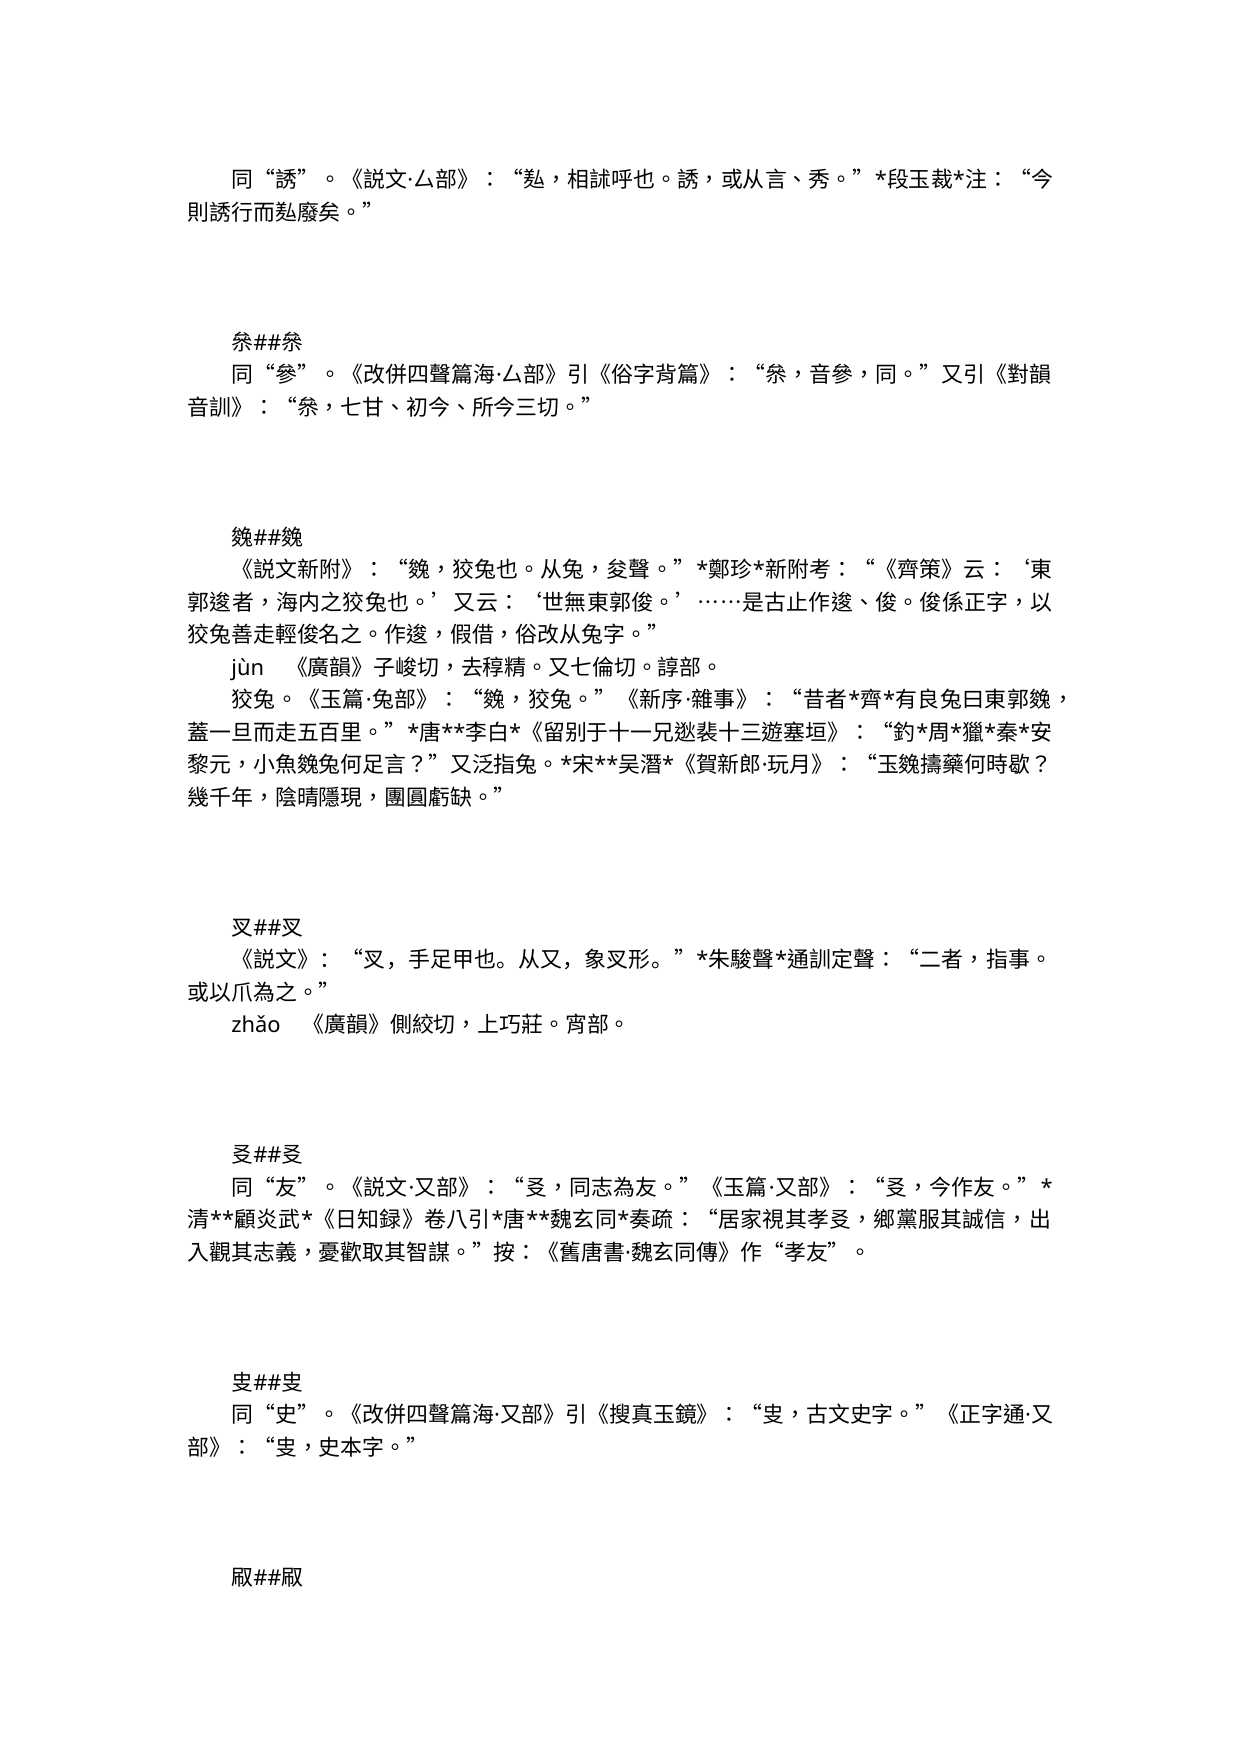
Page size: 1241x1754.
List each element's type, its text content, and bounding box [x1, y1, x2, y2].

text 同“誘”。《説文·厶部》：“㕗，相訹呼也。誘，或从言、秀。”*段玉裁*注：“今則誘行而㕗廢矣。” [187, 162, 1053, 227]
text 同“參”。《改併四聲篇海·厶部》引《俗字背篇》：“㕘，音參，同。”又引《對韻音訓》：“㕘，七甘、初今、所今三切。” [187, 357, 1053, 422]
text 《説文》：“㕚，手足甲也。从又，象㕚形。”*朱駿聲*通訓定聲：“二者，指事。或以爪為之。” [187, 942, 1053, 1007]
text 㕘##㕘 [187, 324, 1053, 357]
text 《説文新附》：“㕙，狡兔也。从兔，夋聲。”*鄭珍*新附考：“《齊策》云：‘東郭逡者，海内之狡兔也。’又云：‘世無東郭俊。’……是古止作逡、俊。俊係正字，以狡兔善走輕俊名之。作逡，假借，俗改从兔字。” [187, 552, 1053, 649]
text 㕜##㕜 [187, 1364, 1053, 1397]
text 㕙##㕙 [187, 519, 1053, 552]
text jùn 《廣韻》子峻切，去稕精。又七倫切。諄部。 [187, 649, 1053, 682]
text 同“友”。《説文·又部》：“㕛，同志為友。”《玉篇·又部》：“㕛，今作友。”*清**顧炎武*《日知録》卷八引*唐**魏玄同*奏疏：“居家視其孝㕛，鄉黨服其誠信，出入觀其志義，憂歡取其智謀。”按：《舊唐書·魏玄同傳》作“孝友”。 [187, 1169, 1053, 1267]
text zhǎo 《廣韻》側絞切，上巧莊。宵部。 [187, 1007, 1053, 1039]
text 㕚##㕚 [187, 909, 1053, 942]
text 㕛##㕛 [187, 1137, 1053, 1169]
text 狡兔。《玉篇·兔部》：“㕙，狡兔。”《新序·雜事》：“昔者*齊*有良兔曰東郭㕙，蓋一旦而走五百里。”*唐**李白*《留别于十一兄逖裴十三遊塞垣》：“釣*周*獵*秦*安黎元，小魚㕙兔何足言？”又泛指兔。*宋**吴潛*《賀新郎·玩月》：“玉㕙擣藥何時歇？幾千年，陰晴隱現，團圓虧缺。” [187, 682, 1053, 812]
text 㕞##㕞 [187, 1559, 1053, 1592]
text 同“史”。《改併四聲篇海·又部》引《搜真玉鏡》：“㕜，古文史字。”《正字通·又部》：“㕜，史本字。” [187, 1397, 1053, 1462]
